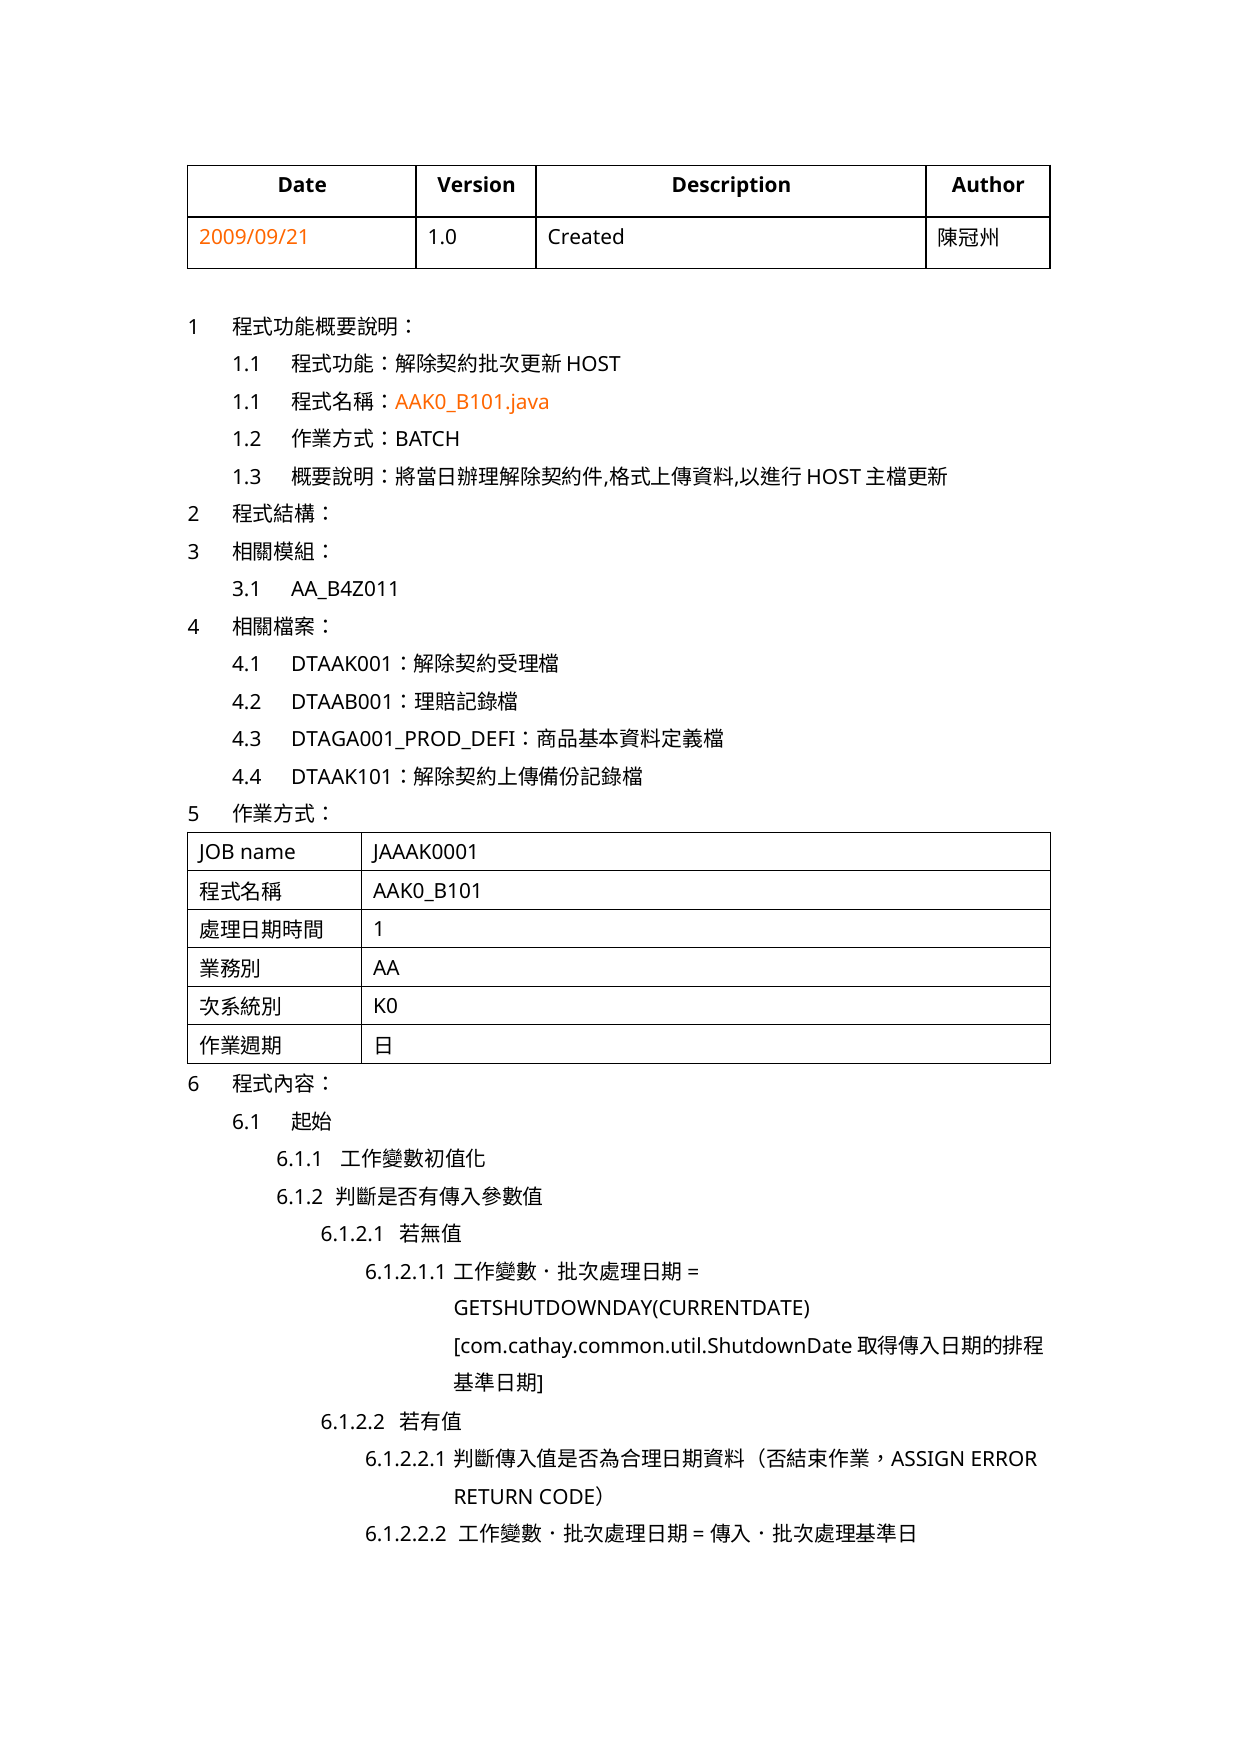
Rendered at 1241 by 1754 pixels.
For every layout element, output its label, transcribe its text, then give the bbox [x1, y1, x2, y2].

list DTAAB001：理賠記錄檔 [232, 682, 1053, 719]
table_cell 1 [362, 910, 1050, 947]
table_cell Created [537, 218, 925, 268]
list 程式名稱：AAK0_B101.java [232, 382, 1053, 419]
list 相關檔案： [187, 607, 1053, 644]
table_cell 日 [362, 1025, 1050, 1063]
list 若無值 [320, 1214, 1053, 1251]
list DTAGA001_PROD_DEFI：商品基本資料定義檔 [232, 719, 1053, 757]
list 程式功能概要說明： [187, 307, 1053, 344]
list 工作變數．批次處理日期 = getShutdownDay(currentDate) [com.cathay.common.util.ShutdownDate取得傳入日期的排程基準日期] [365, 1251, 1053, 1401]
list 判斷傳入值是否為合理日期資料（否結束作業，ASSIGN ERROR RETURN CODE） [365, 1439, 1053, 1514]
table_cell 程式名稱 [188, 871, 361, 909]
table_cell 業務別 [188, 948, 361, 986]
table_header JAAAK0001 [362, 833, 1050, 870]
table_cell K0 [362, 987, 1050, 1024]
table_cell [188, 218, 415, 268]
list 起始 [232, 1101, 1053, 1139]
table_header Description [537, 166, 925, 216]
list 程式功能：解除契約批次更新HOST [232, 344, 1053, 382]
table_cell 作業週期 [188, 1025, 361, 1063]
list 判斷是否有傳入參數值 [276, 1176, 1053, 1214]
list 程式內容： [187, 1064, 1053, 1101]
table_header Author [927, 166, 1049, 216]
list 程式結構： [187, 494, 1053, 532]
table_header JOB name [188, 833, 361, 870]
list 作業方式：BATCH [232, 419, 1053, 457]
list 概要說明：將當日辦理解除契約件,格式上傳資料,以進行HOST主檔更新 [232, 457, 1053, 494]
table_cell AA [362, 948, 1050, 986]
list 作業方式： [187, 794, 1053, 832]
list 工作變數．批次處理日期 = 傳入．批次處理基準日 [365, 1514, 1053, 1551]
table_cell 1.0 [417, 218, 535, 268]
list DTAAK101：解除契約上傳備份記錄檔 [232, 757, 1053, 794]
list 相關模組： [187, 532, 1053, 569]
table_header Version [417, 166, 535, 216]
list 若有值 [320, 1401, 1053, 1439]
list AA_B4Z011 [232, 569, 1053, 607]
table_cell 處理日期時間 [188, 910, 361, 947]
list 工作變數初值化 [276, 1139, 1053, 1176]
table_cell 次系統別 [188, 987, 361, 1024]
table_cell 陳冠州 [927, 218, 1049, 268]
list DTAAK001：解除契約受理檔 [232, 644, 1053, 682]
table_cell AAK0_B101 [362, 871, 1050, 909]
table_header Date [188, 166, 415, 216]
